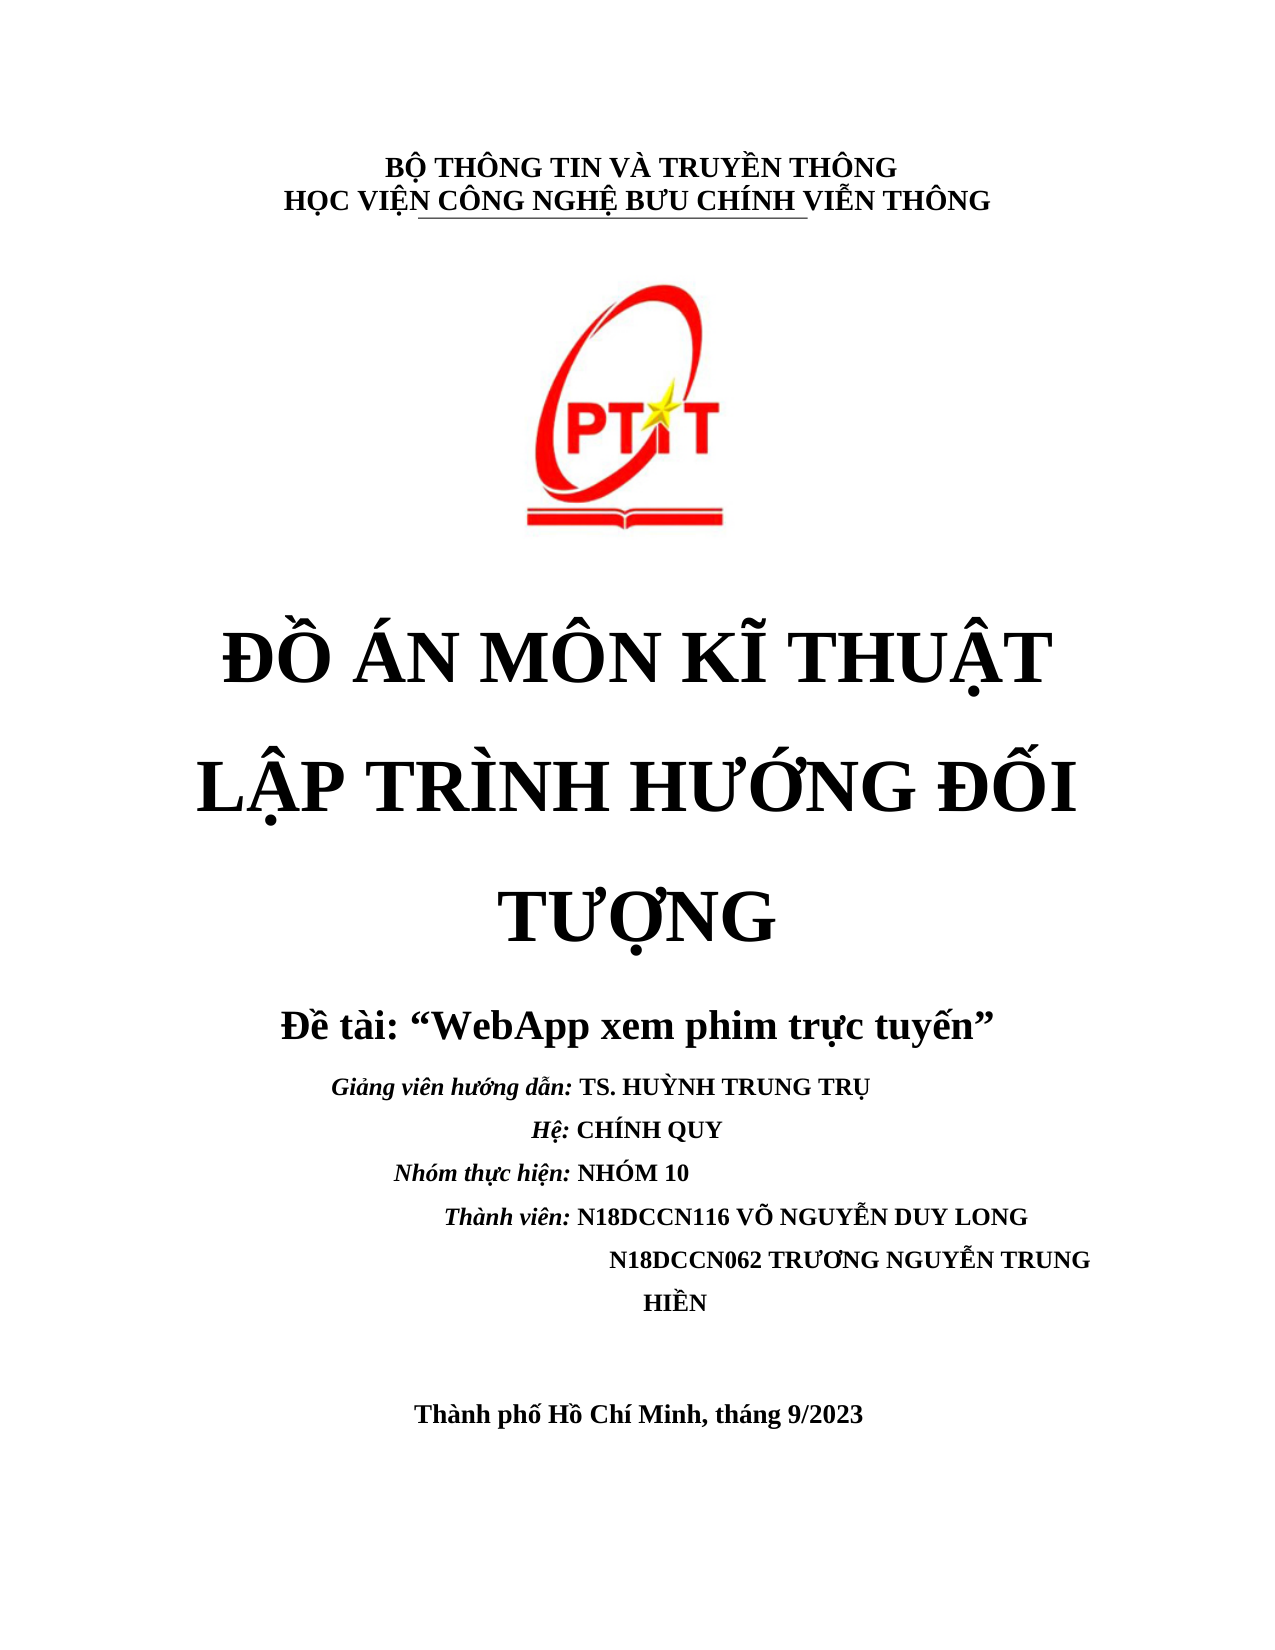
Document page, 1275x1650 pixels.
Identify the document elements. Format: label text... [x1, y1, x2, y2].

picture [395, 267, 880, 549]
text Thành viên: N18DCCN116 VÕ NGUYỄN DUY LONG [375, 1202, 1125, 1230]
text Đề tài: “WebApp xem phim trực tuyến” [150, 1000, 1125, 1048]
text Hệ: CHÍNH QUY [450, 1115, 1125, 1144]
text HỌC VIỆN CÔNG NGHỆ BƯU CHÍNH VIỄN THÔNG [150, 183, 1125, 217]
text N18DCCN062 TRƯƠNG NGUYỄN TRUNG HIỀN [225, 1245, 1125, 1317]
text LỜI CẢM ƠN [150, 1381, 1125, 1415]
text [150, 150, 1125, 183]
text Giảng viên hướng dẫn: TS. HUỲNH TRUNG TRỤ [300, 1072, 1125, 1101]
text Nhóm thực hiện: NHÓM 10 [375, 1158, 1125, 1187]
text ĐỒ ÁN MÔN KĨ THUẬT LẬP TRÌNH HƯỚNG ĐỐI TƯỢNG [150, 612, 1125, 957]
